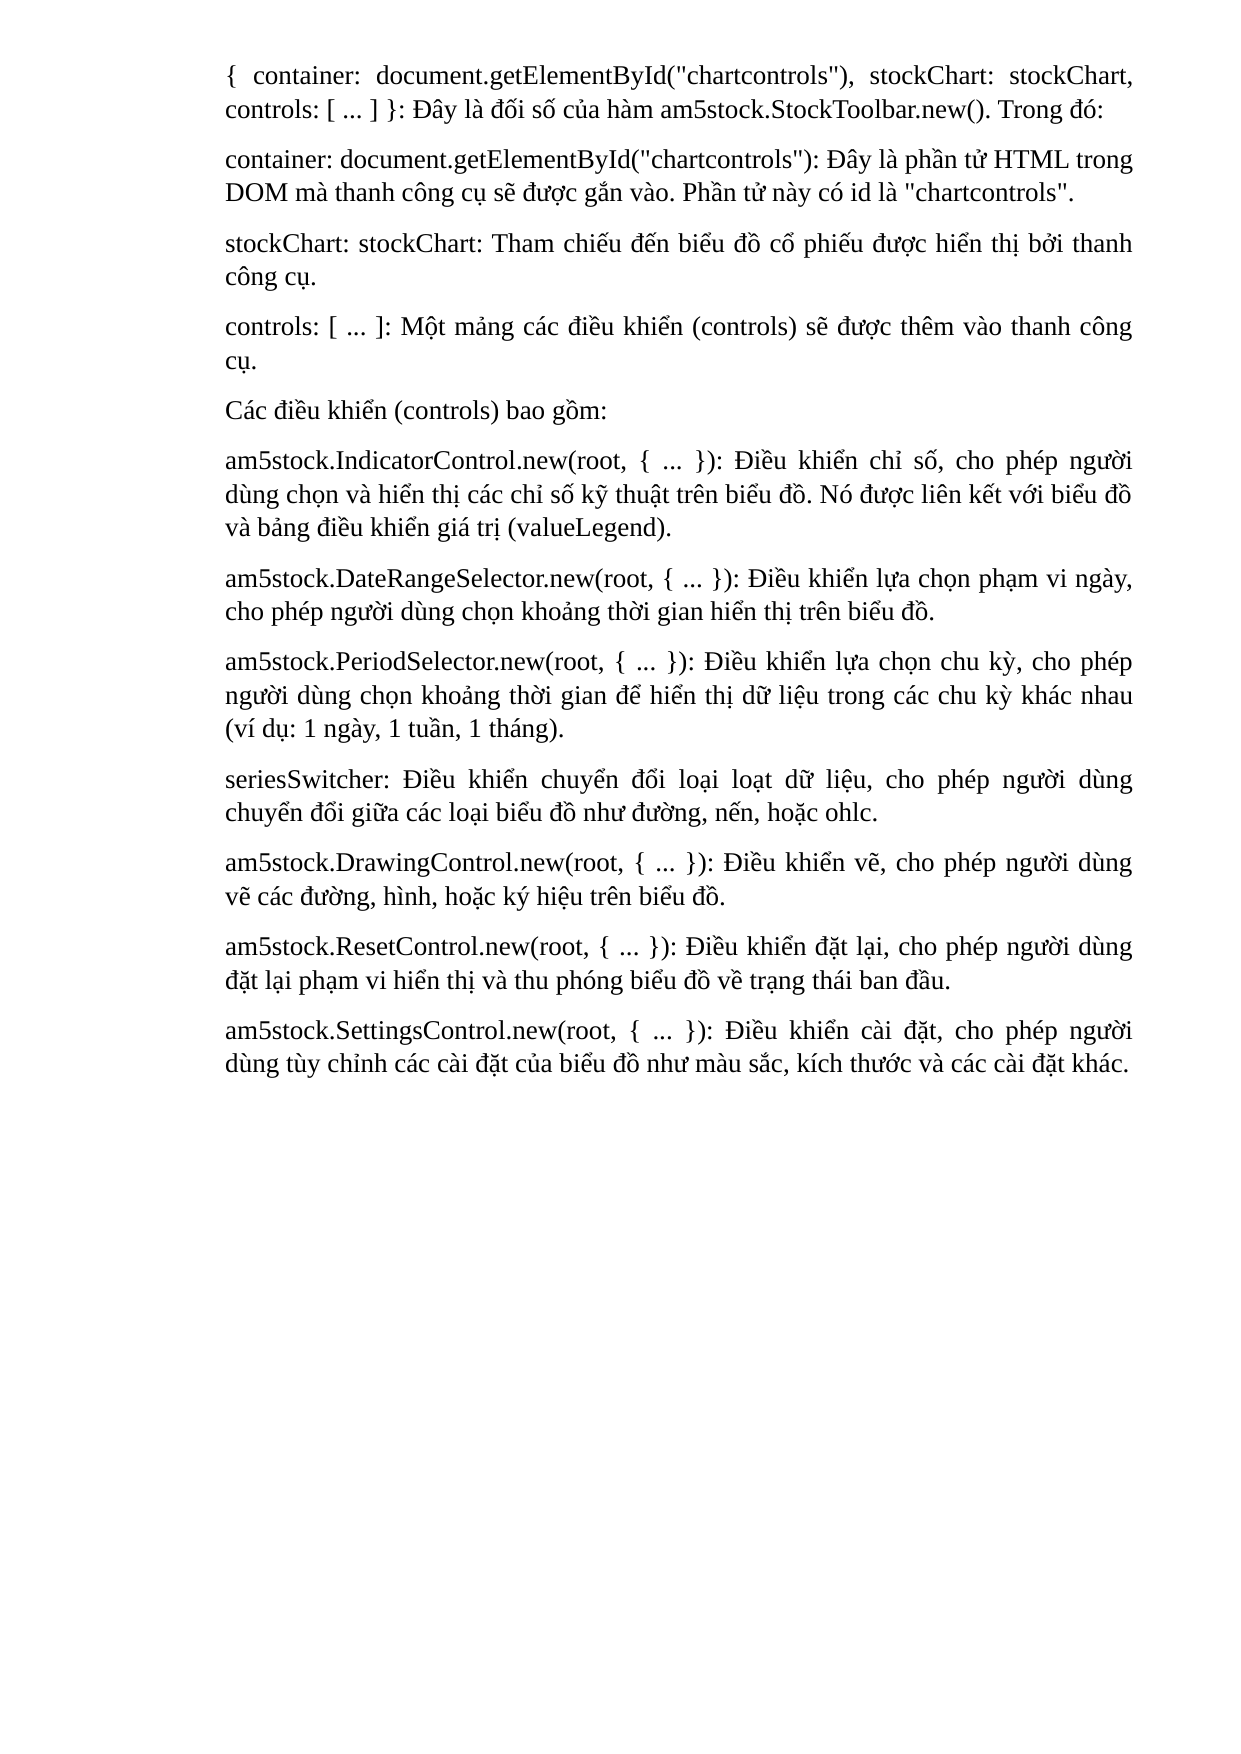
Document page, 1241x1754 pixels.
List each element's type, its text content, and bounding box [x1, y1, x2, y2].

text am5stock.DrawingControl.new(root, { ... }): Điều khiển vẽ, cho phép người dùng vẽ các đường, hình, hoặc ký hiệu trên biểu đồ. [225, 846, 1134, 911]
text am5stock.ResetControl.new(root, { ... }): Điều khiển đặt lại, cho phép người dùng đặt lại phạm vi hiển thị và thu phóng biểu đồ về trạng thái ban đầu. [225, 930, 1134, 995]
text am5stock.IndicatorControl.new(root, { ... }): Điều khiển chỉ số, cho phép người dùng chọn và hiển thị các chỉ số kỹ thuật trên biểu đồ. Nó được liên kết với biểu đồ và bảng điều khiển giá trị (valueLegend). [225, 444, 1134, 543]
text am5stock.DateRangeSelector.new(root, { ... }): Điều khiển lựa chọn phạm vi ngày, cho phép người dùng chọn khoảng thời gian hiển thị trên biểu đồ. [225, 562, 1134, 626]
text Các điều khiển (controls) bao gồm: [225, 394, 1134, 425]
text stockChart: stockChart: Tham chiếu đến biểu đồ cổ phiếu được hiển thị bởi thanh công cụ. [225, 227, 1134, 291]
text am5stock.SettingsControl.new(root, { ... }): Điều khiển cài đặt, cho phép người dùng tùy chỉnh các cài đặt của biểu đồ như màu sắc, kích thước và các cài đặt khác. [225, 1014, 1134, 1079]
text container: document.getElementById("chartcontrols"): Đây là phần tử HTML trong DOM mà thanh công cụ sẽ được gắn vào. Phần tử này có id là "chartcontrols". [225, 143, 1134, 208]
text controls: [ ... ]: Một mảng các điều khiển (controls) sẽ được thêm vào thanh công cụ. [225, 310, 1134, 375]
text am5stock.PeriodSelector.new(root, { ... }): Điều khiển lựa chọn chu kỳ, cho phép người dùng chọn khoảng thời gian để hiển thị dữ liệu trong các chu kỳ khác nhau (ví dụ: 1 ngày, 1 tuần, 1 tháng). [225, 645, 1134, 744]
text seriesSwitcher: Điều khiển chuyển đổi loại loạt dữ liệu, cho phép người dùng chuyển đổi giữa các loại biểu đồ như đường, nến, hoặc ohlc. [225, 763, 1134, 827]
text { container: document.getElementById("chartcontrols"), stockChart: stockChart, controls: [ ... ] }: Đây là đối số của hàm am5stock.StockToolbar.new(). Trong đó: [225, 59, 1134, 124]
